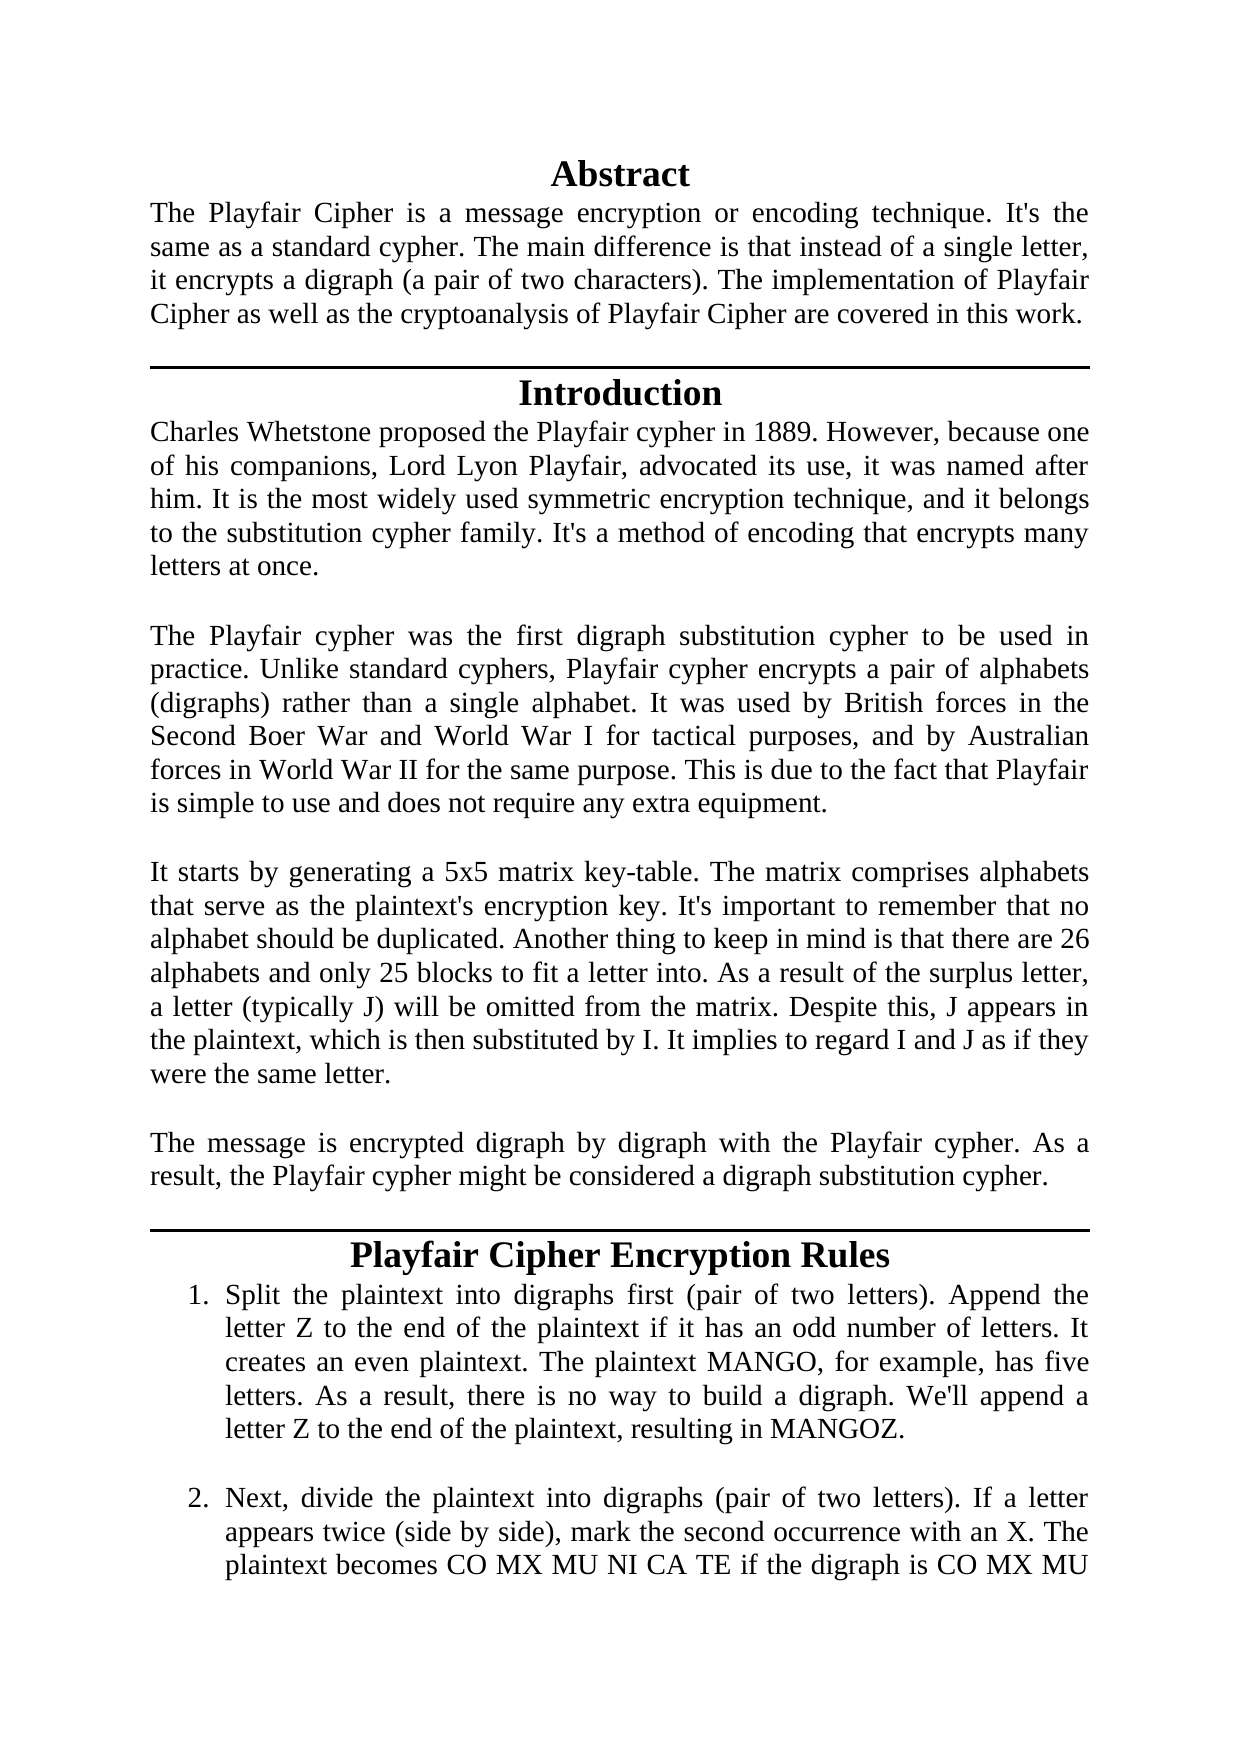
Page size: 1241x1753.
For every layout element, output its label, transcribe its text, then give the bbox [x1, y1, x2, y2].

text Playfair Cipher Encryption Rules [150, 1233, 1090, 1276]
list Split the plaintext into digraphs first (pair of two letters). Append the letter Z to the end of the plaintext if it has an odd number of letters. It creates an even plaintext. The plaintext MANGO, for example, has five letters. As a result, there is no way to build a digraph. We'll append a letter Z to the end of the plaintext, resulting in MANGOZ. [187, 1277, 1090, 1445]
text Abstract [150, 151, 1090, 194]
text Introduction [150, 370, 1090, 413]
text The Playfair Cipher is a message encryption or encoding technique. It's the same as a standard cypher. The main difference is that instead of a single letter, it encrypts a digraph (a pair of two characters). The implementation of Playfair Cipher as well as the cryptoanalysis of Playfair Cipher are covered in this work. [150, 195, 1090, 329]
text The Playfair cypher was the first digraph substitution cypher to be used in practice. Unlike standard cyphers, Playfair cypher encrypts a pair of alphabets (digraphs) rather than a single alphabet. It was used by British forces in the Second Boer War and World War I for tactical purposes, and by Australian forces in World War II for the same purpose. This is due to the fact that Playfair is simple to use and does not require any extra equipment. [150, 618, 1090, 819]
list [187, 1480, 1090, 1581]
text It starts by generating a 5x5 matrix key-table. The matrix comprises alphabets that serve as the plaintext's encryption key. It's important to remember that no alphabet should be duplicated. Another thing to keep in mind is that there are 26 alphabets and only 25 blocks to fit a letter into. As a result of the surplus letter, a letter (typically J) will be omitted from the matrix. Despite this, J appears in the plaintext, which is then substituted by I. It implies to regard I and J as if they were the same letter. [150, 854, 1090, 1089]
text Charles Whetstone proposed the Playfair cypher in 1889. However, because one of his companions, Lord Lyon Playfair, advocated its use, it was named after him. It is the most widely used symmetric encryption technique, and it belongs to the substitution cypher family. It's a method of encoding that encrypts many letters at once. [150, 414, 1090, 582]
text The message is encrypted digraph by digraph with the Playfair cypher. As a result, the Playfair cypher might be considered a digraph substitution cypher. [150, 1125, 1090, 1192]
